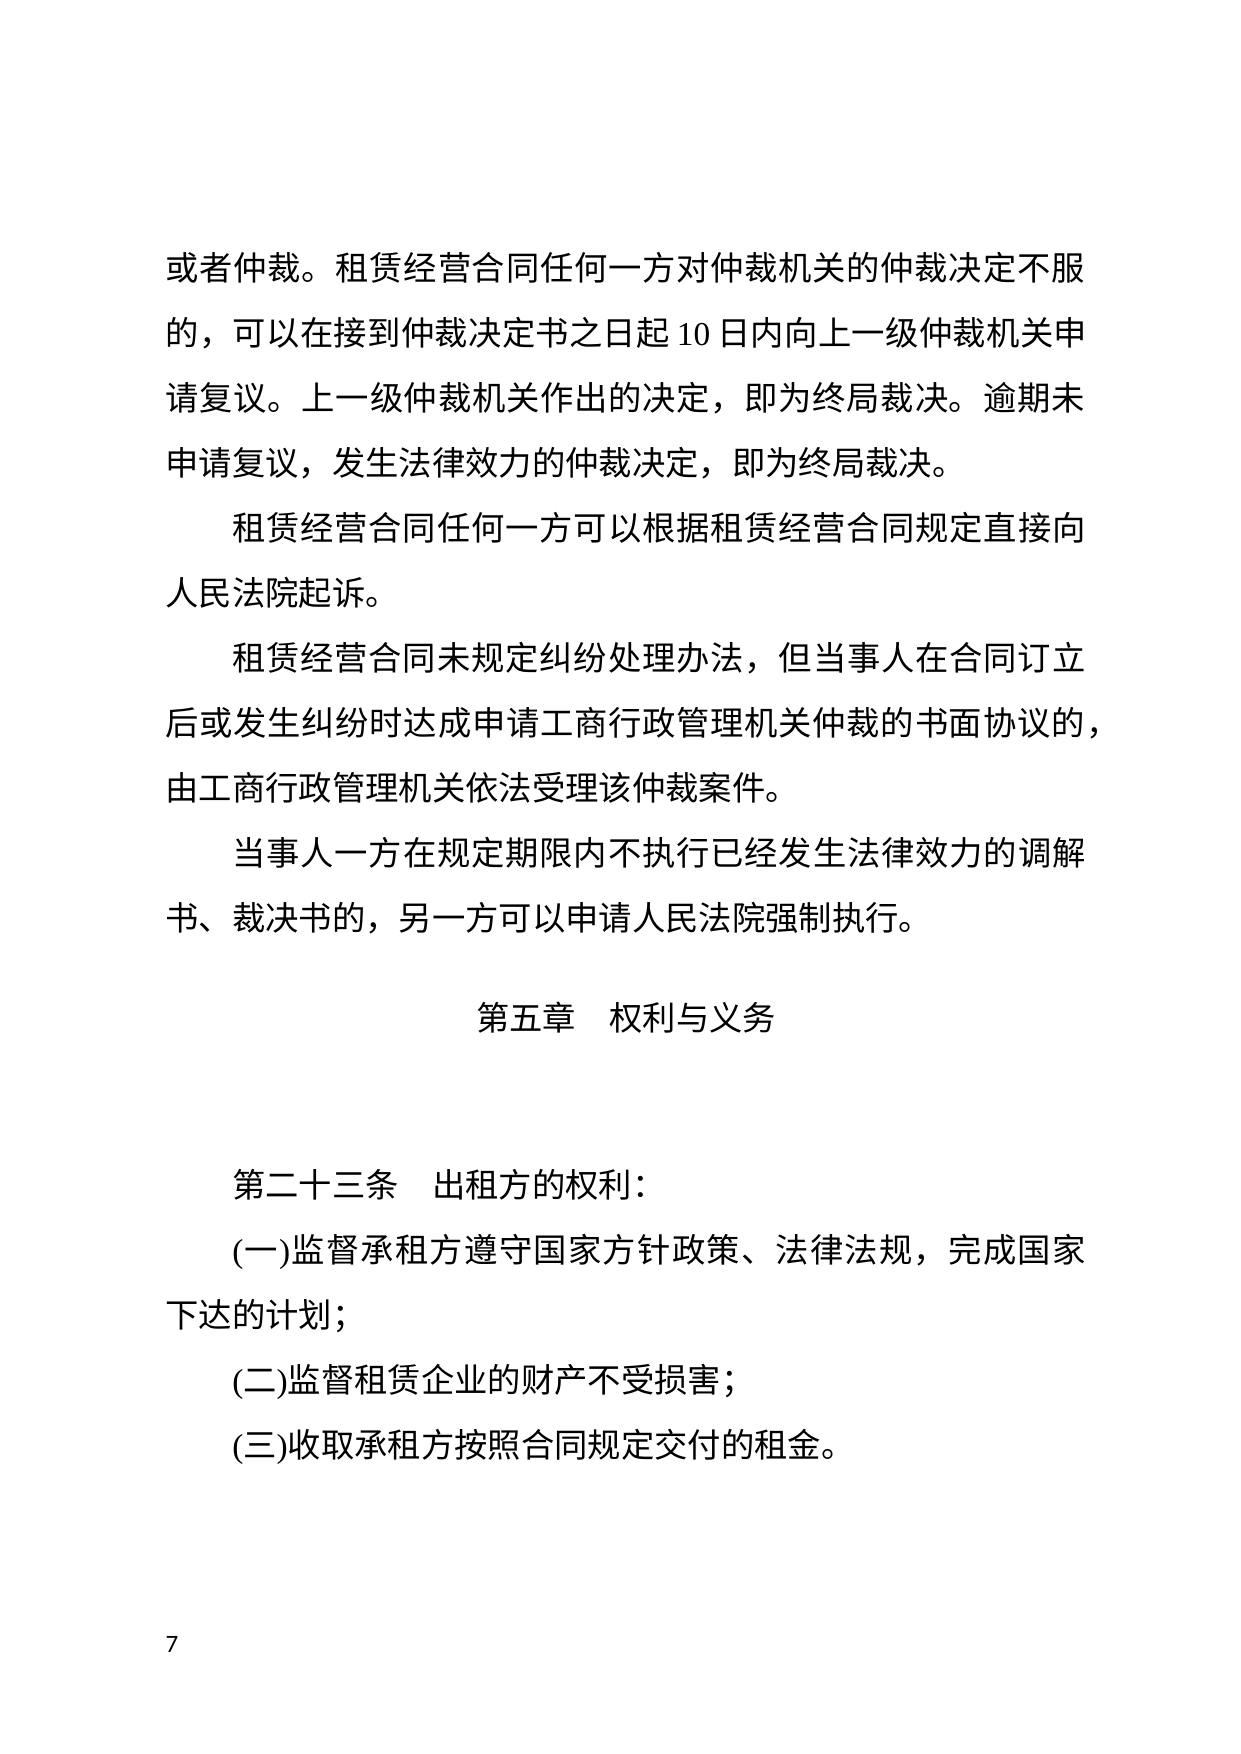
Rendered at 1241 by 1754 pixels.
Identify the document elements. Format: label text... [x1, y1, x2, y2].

text (二)监督租赁企业的财产不受损害； [165, 1346, 1087, 1411]
text 当事人一方在规定期限内不执行已经发生法律效力的调解书、裁决书的，另一方可以申请人民法院强制执行。 [165, 818, 1087, 948]
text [165, 233, 1087, 493]
text (三)收取承租方按照合同规定交付的租金。 [165, 1411, 1087, 1476]
text 第二十三条 出租方的权利： [165, 1151, 1087, 1216]
text 租赁经营合同未规定纠纷处理办法，但当事人在合同订立后或发生纠纷时达成申请工商行政管理机关仲裁的书面协议的，由工商行政管理机关依法受理该仲裁案件。 [165, 623, 1087, 818]
text 租赁经营合同任何一方可以根据租赁经营合同规定直接向人民法院起诉。 [165, 493, 1087, 623]
text (一)监督承租方遵守国家方针政策、法律法规，完成国家下达的计划； [165, 1216, 1087, 1346]
subtitle 第五章 权利与义务 [165, 983, 1087, 1048]
